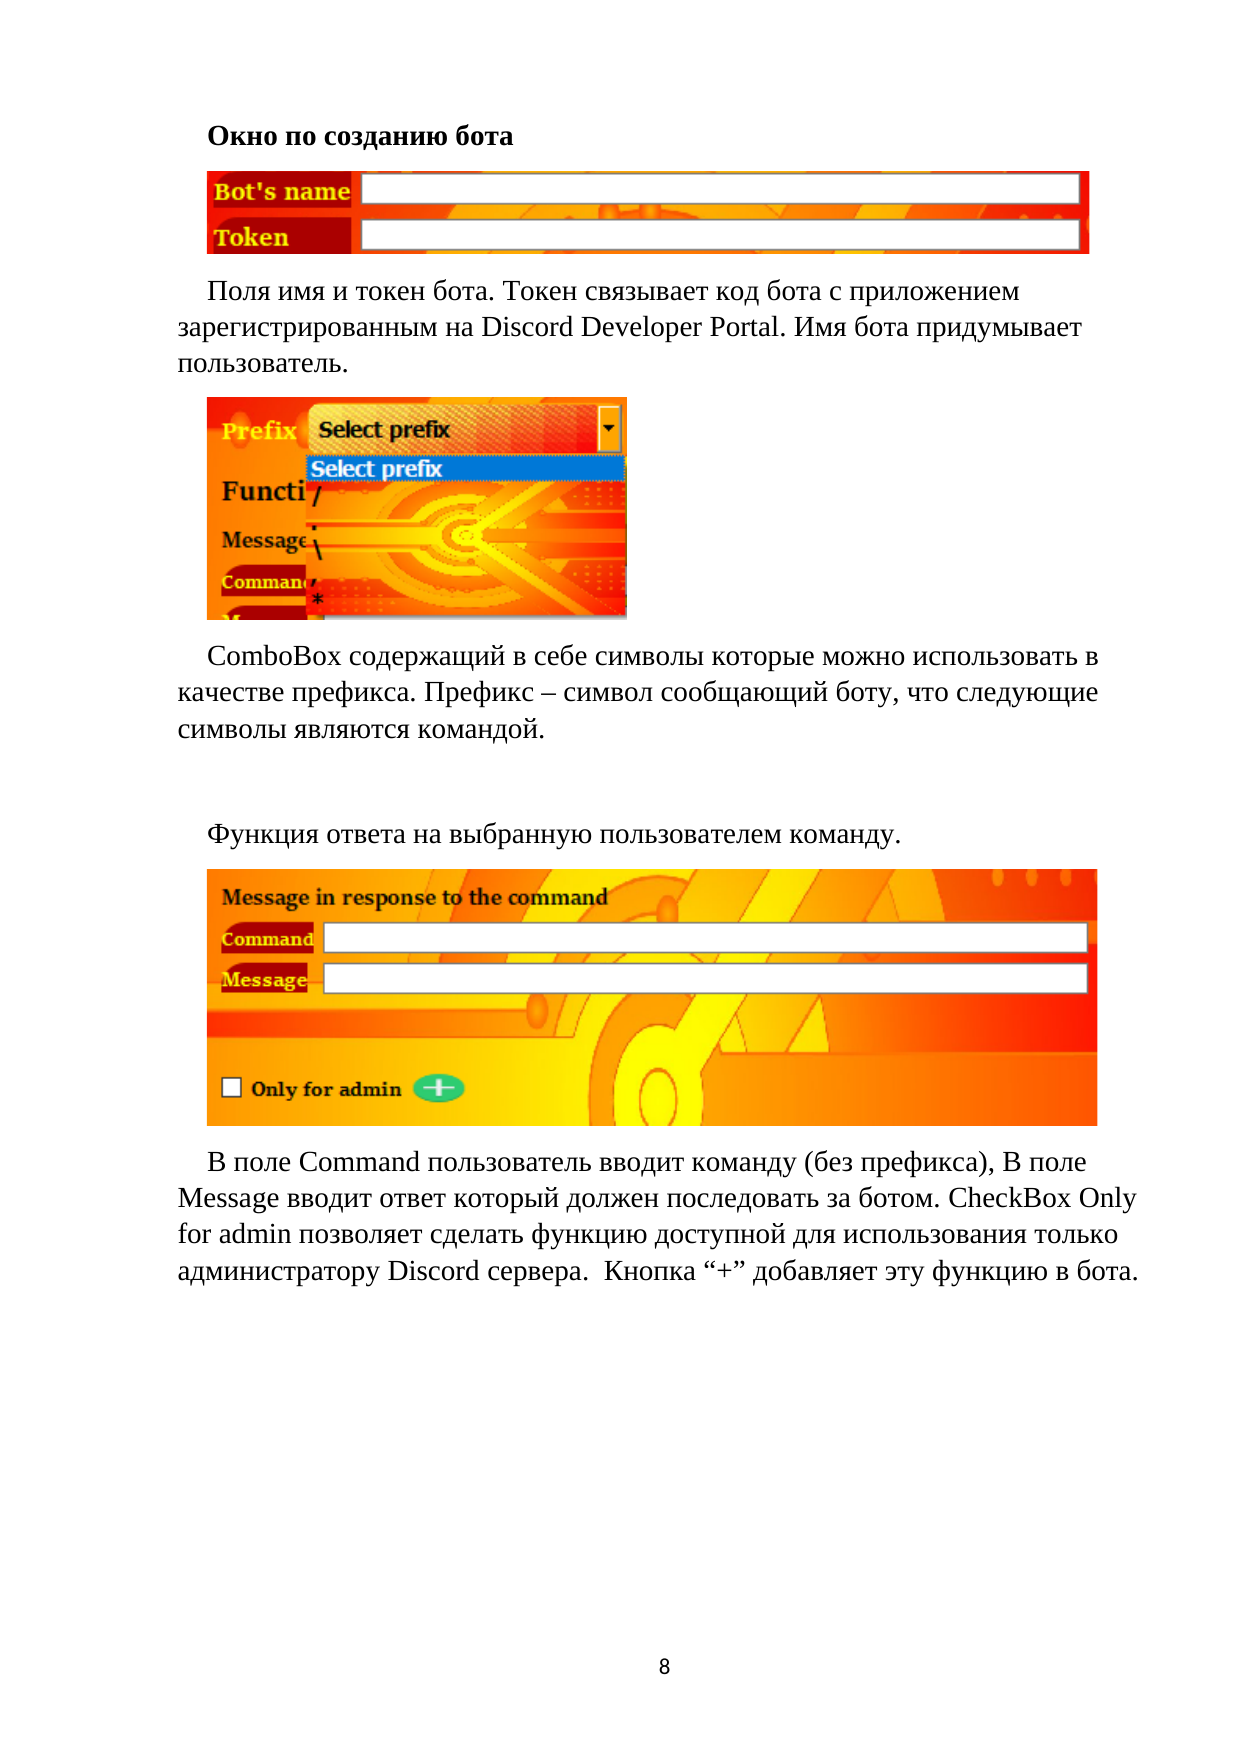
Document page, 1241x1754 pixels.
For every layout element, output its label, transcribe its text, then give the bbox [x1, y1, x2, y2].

picture [206, 397, 627, 620]
picture [206, 869, 1098, 1126]
text Поля имя и токен бота. Токен связывает код бота с приложением зарегистрированным на Discord Developer Portal. Имя бота придумывает пользователь. [177, 273, 1152, 378]
text В поле Command пользователь вводит команду (без префикса), В поле Message вводит ответ который должен последовать за ботом. CheckBox Only for admin позволяет сделать функцию доступной для использования только администратору Discord сервера. Кнопка “+” добавляет эту функцию в бота. [177, 1144, 1152, 1286]
picture [206, 171, 1090, 254]
text ComboBox содержащий в себе символы которые можно использовать в качестве префикса. Префикс – символ сообщающий боту, что следующие символы являются командой. [177, 638, 1152, 744]
text Окно по созданию бота [177, 118, 1152, 152]
text Функция ответа на выбранную пользователем команду. [177, 816, 1152, 850]
